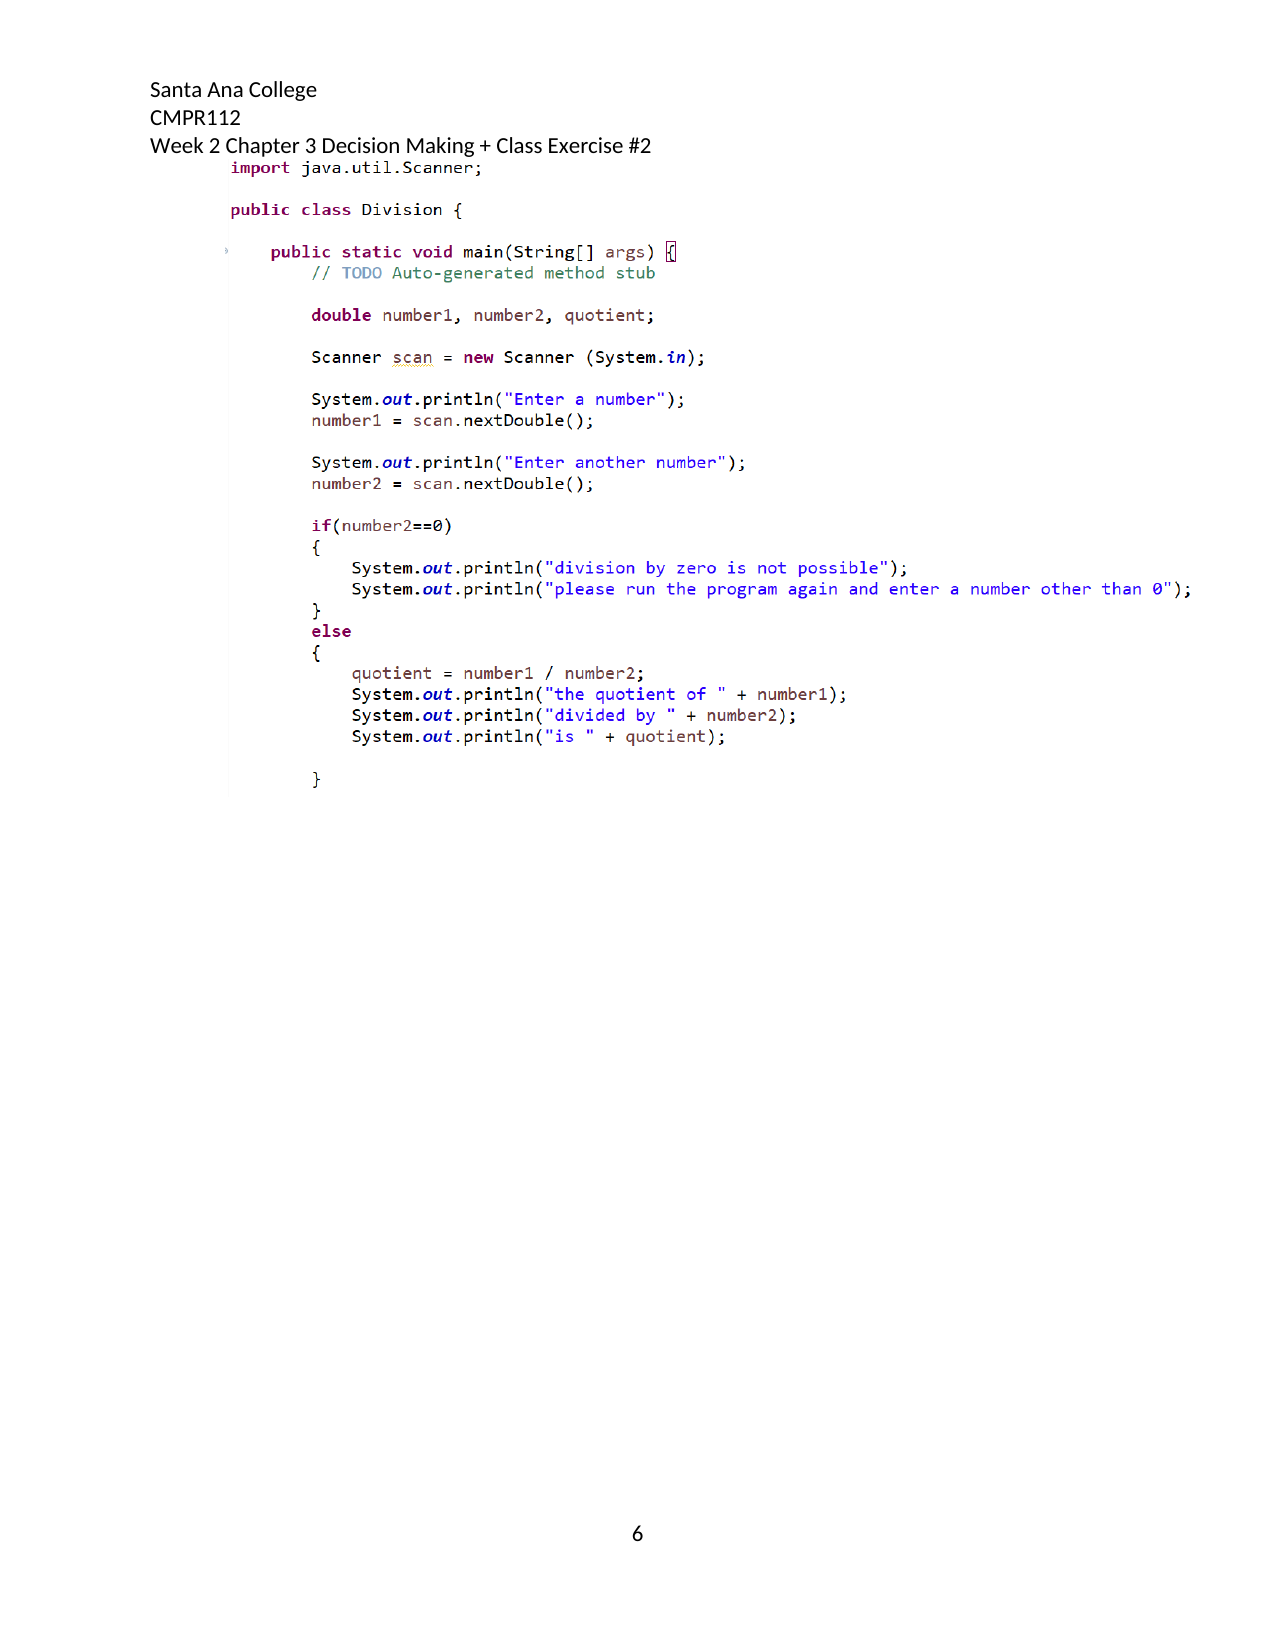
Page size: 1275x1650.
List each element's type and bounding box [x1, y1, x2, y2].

picture [225, 159, 1200, 797]
